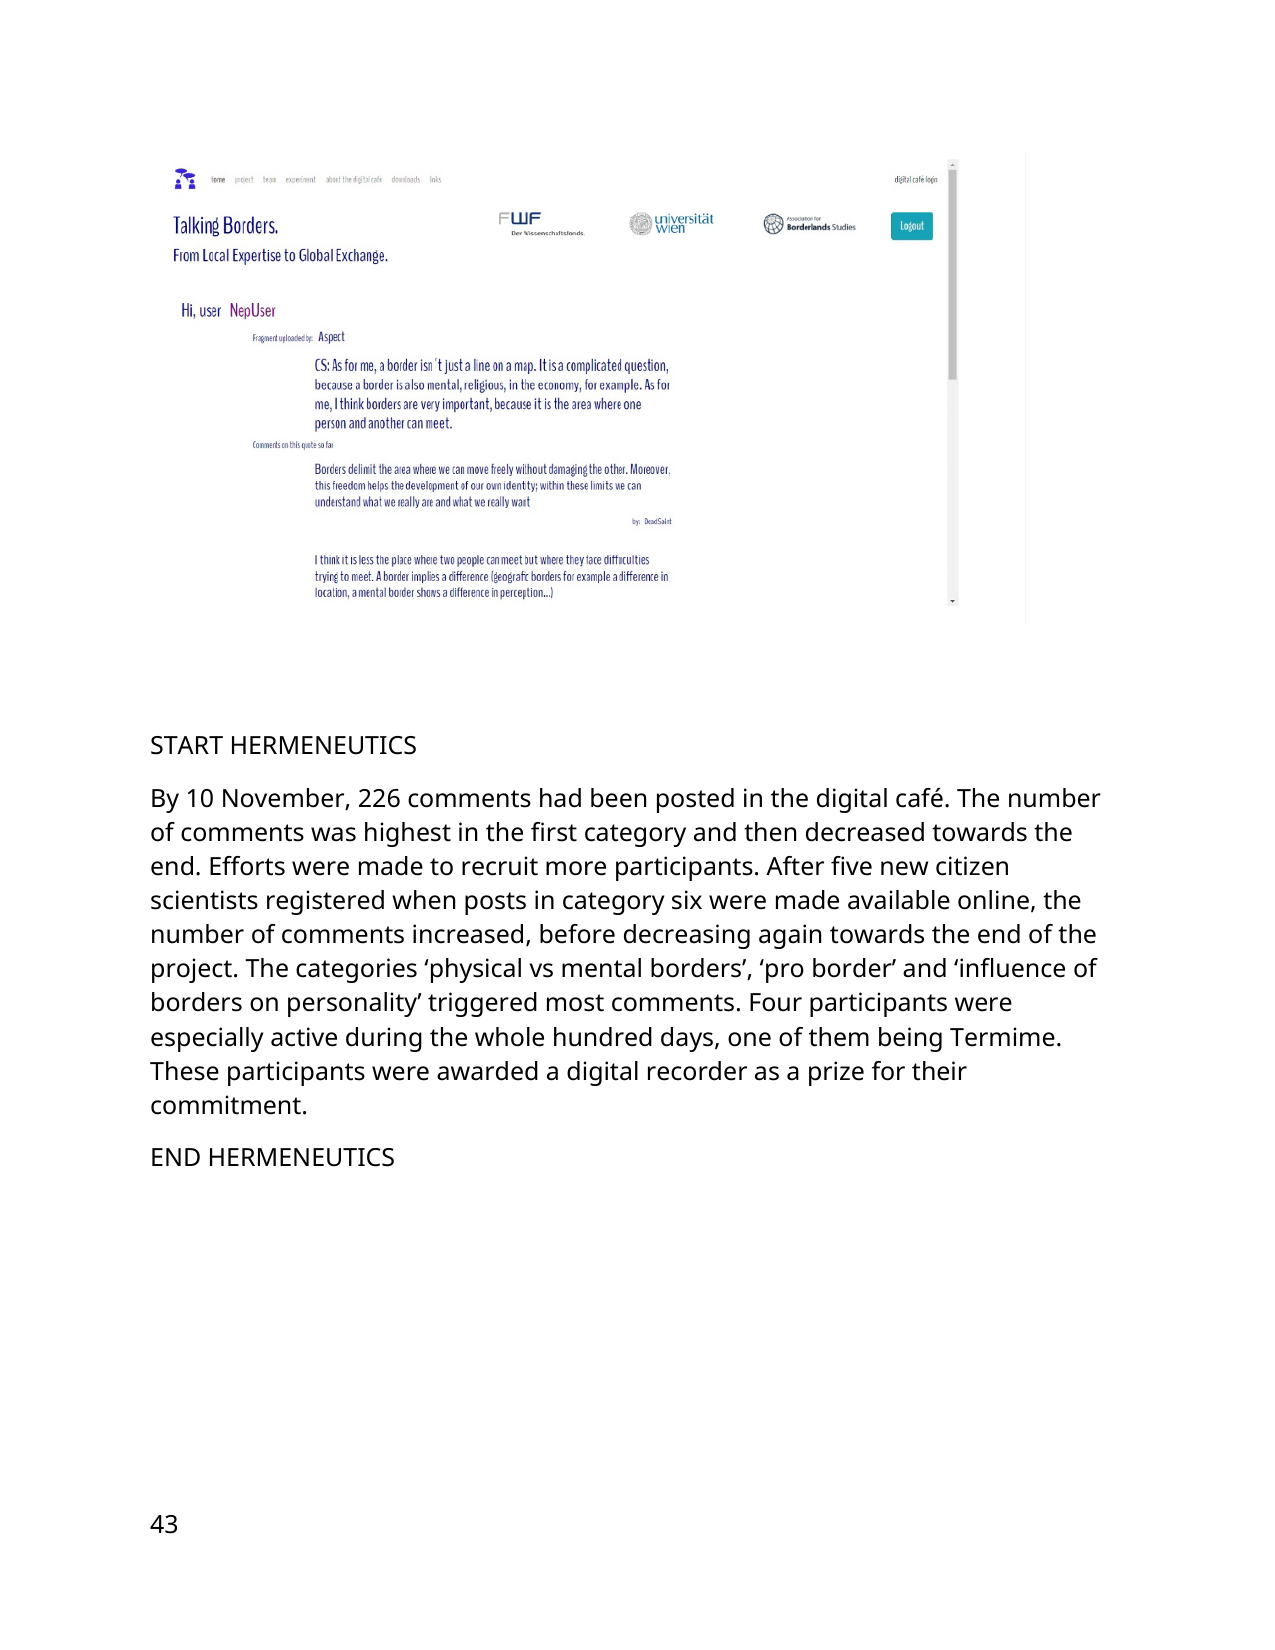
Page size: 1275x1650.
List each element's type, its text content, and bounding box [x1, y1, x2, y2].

text START HERMENEUTICS [150, 728, 1125, 762]
text By 10 November, 226 comments had been posted in the digital café. The number of comments was highest in the first category and then decreased towards the end. Efforts were made to recruit more participants. After five new citizen scientists registered when posts in category six were made available online, the number of comments increased, before decreasing again towards the end of the project. The categories ‘physical vs mental borders’, ‘pro border’ and ‘influence of borders on personality’ triggered most comments. Four participants were especially active during the whole hundred days, one of them being Termime. These participants were awarded a digital recorder as a prize for their commitment. [150, 781, 1125, 1121]
text END HERMENEUTICS [150, 1140, 1125, 1174]
picture [150, 150, 1025, 623]
